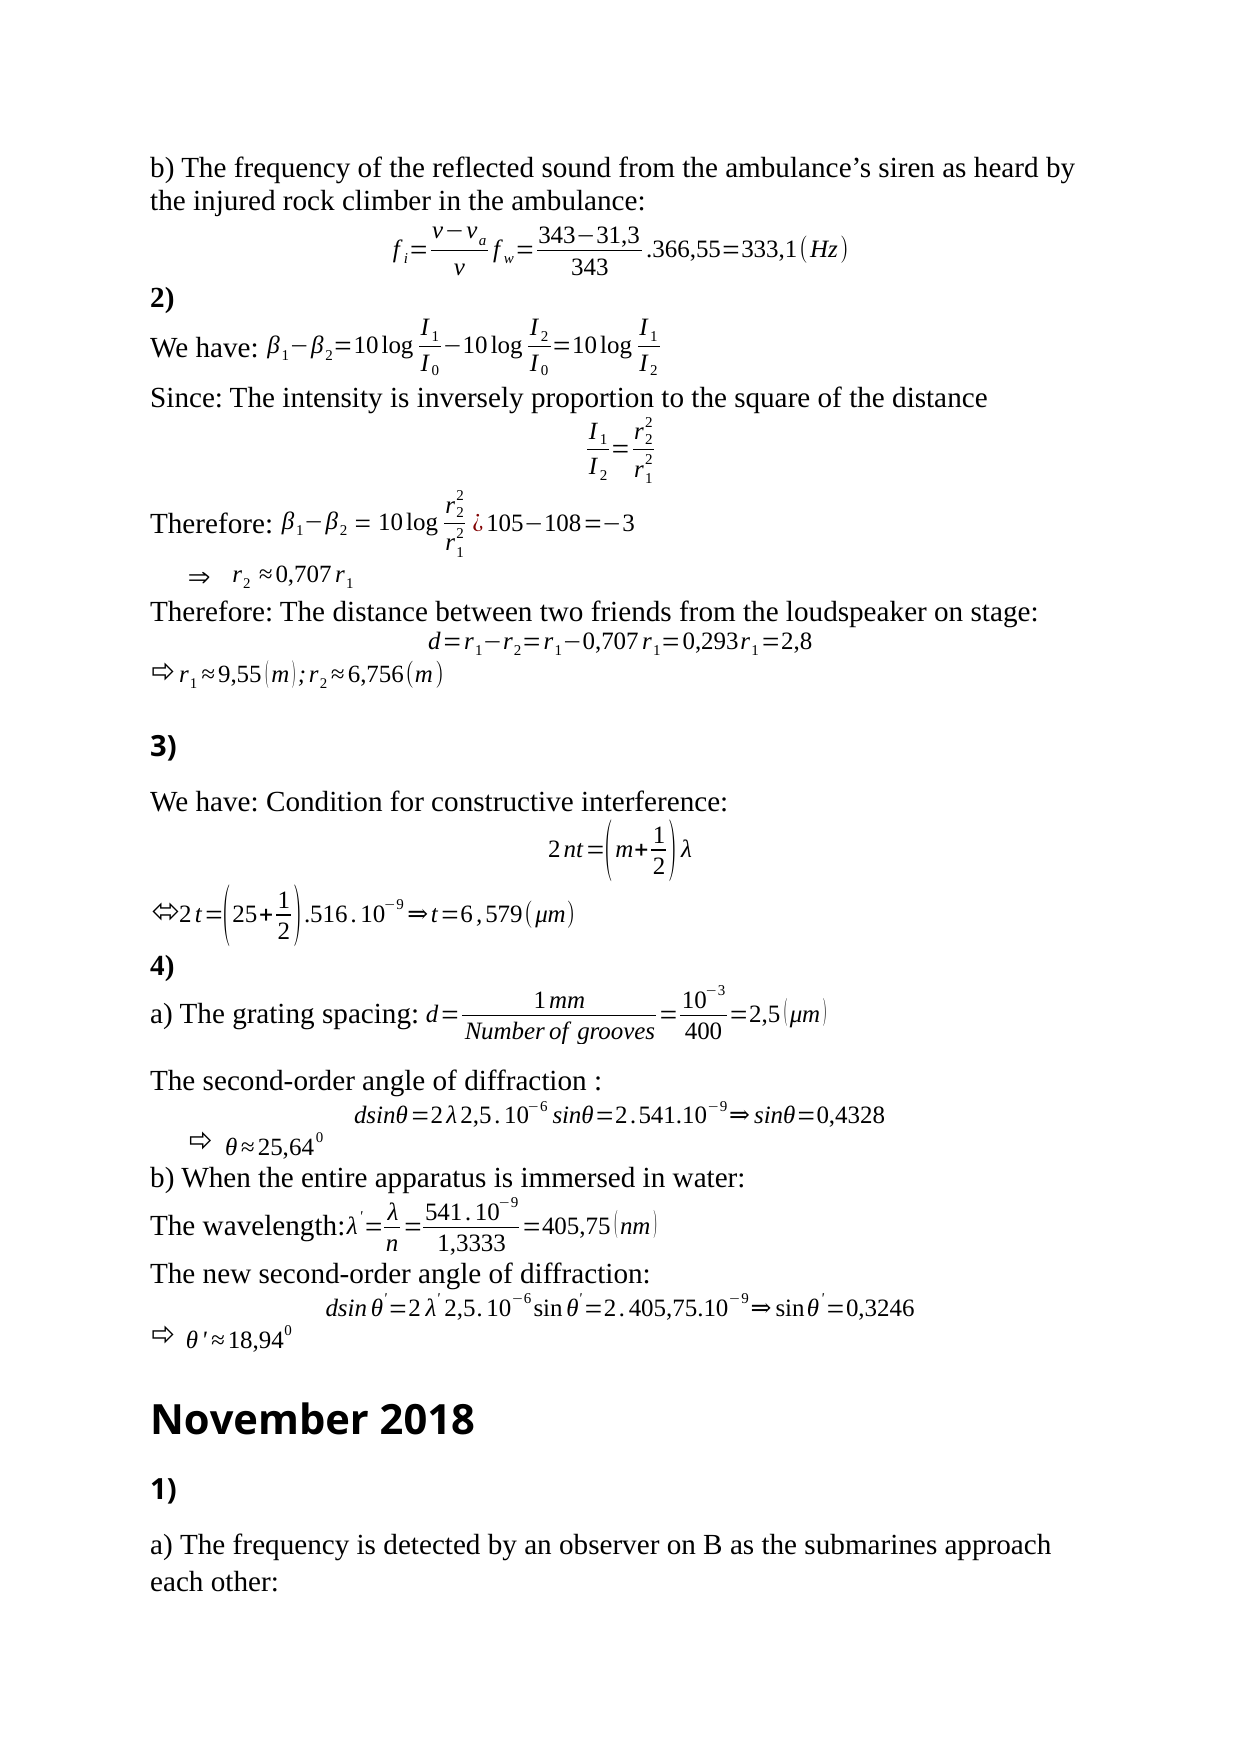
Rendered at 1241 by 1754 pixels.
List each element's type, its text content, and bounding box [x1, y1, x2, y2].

text b) When the entire apparatus is immersed in water: [150, 1160, 1090, 1194]
text The second-order angle of diffraction : [150, 1063, 1090, 1097]
text The wavelength: [150, 1194, 1090, 1256]
text Therefore: The distance between two friends from the loudspeaker on stage: [150, 594, 1090, 627]
text Since: The intensity is inversely proportion to the square of the distance [150, 380, 1090, 413]
text The new second-order angle of diffraction: [150, 1256, 1090, 1290]
text 2) [150, 280, 1090, 313]
text a) The frequency is detected by an observer on B as the submarines approach each other: [150, 1527, 1090, 1597]
text Therefore: = [150, 487, 1090, 560]
text We have: [150, 313, 1090, 380]
text b) The frequency of the reflected sound from the ambulance’s siren as heard by the injured rock climber in the ambulance: [150, 150, 1090, 217]
text 4) [150, 948, 1090, 982]
text November 2018 [150, 1390, 1090, 1447]
text 1) [150, 1468, 1090, 1508]
text a) The grating spacing: [150, 982, 1090, 1044]
text We have: Condition for constructive interference: [150, 784, 1090, 818]
text 3) [150, 725, 1090, 765]
